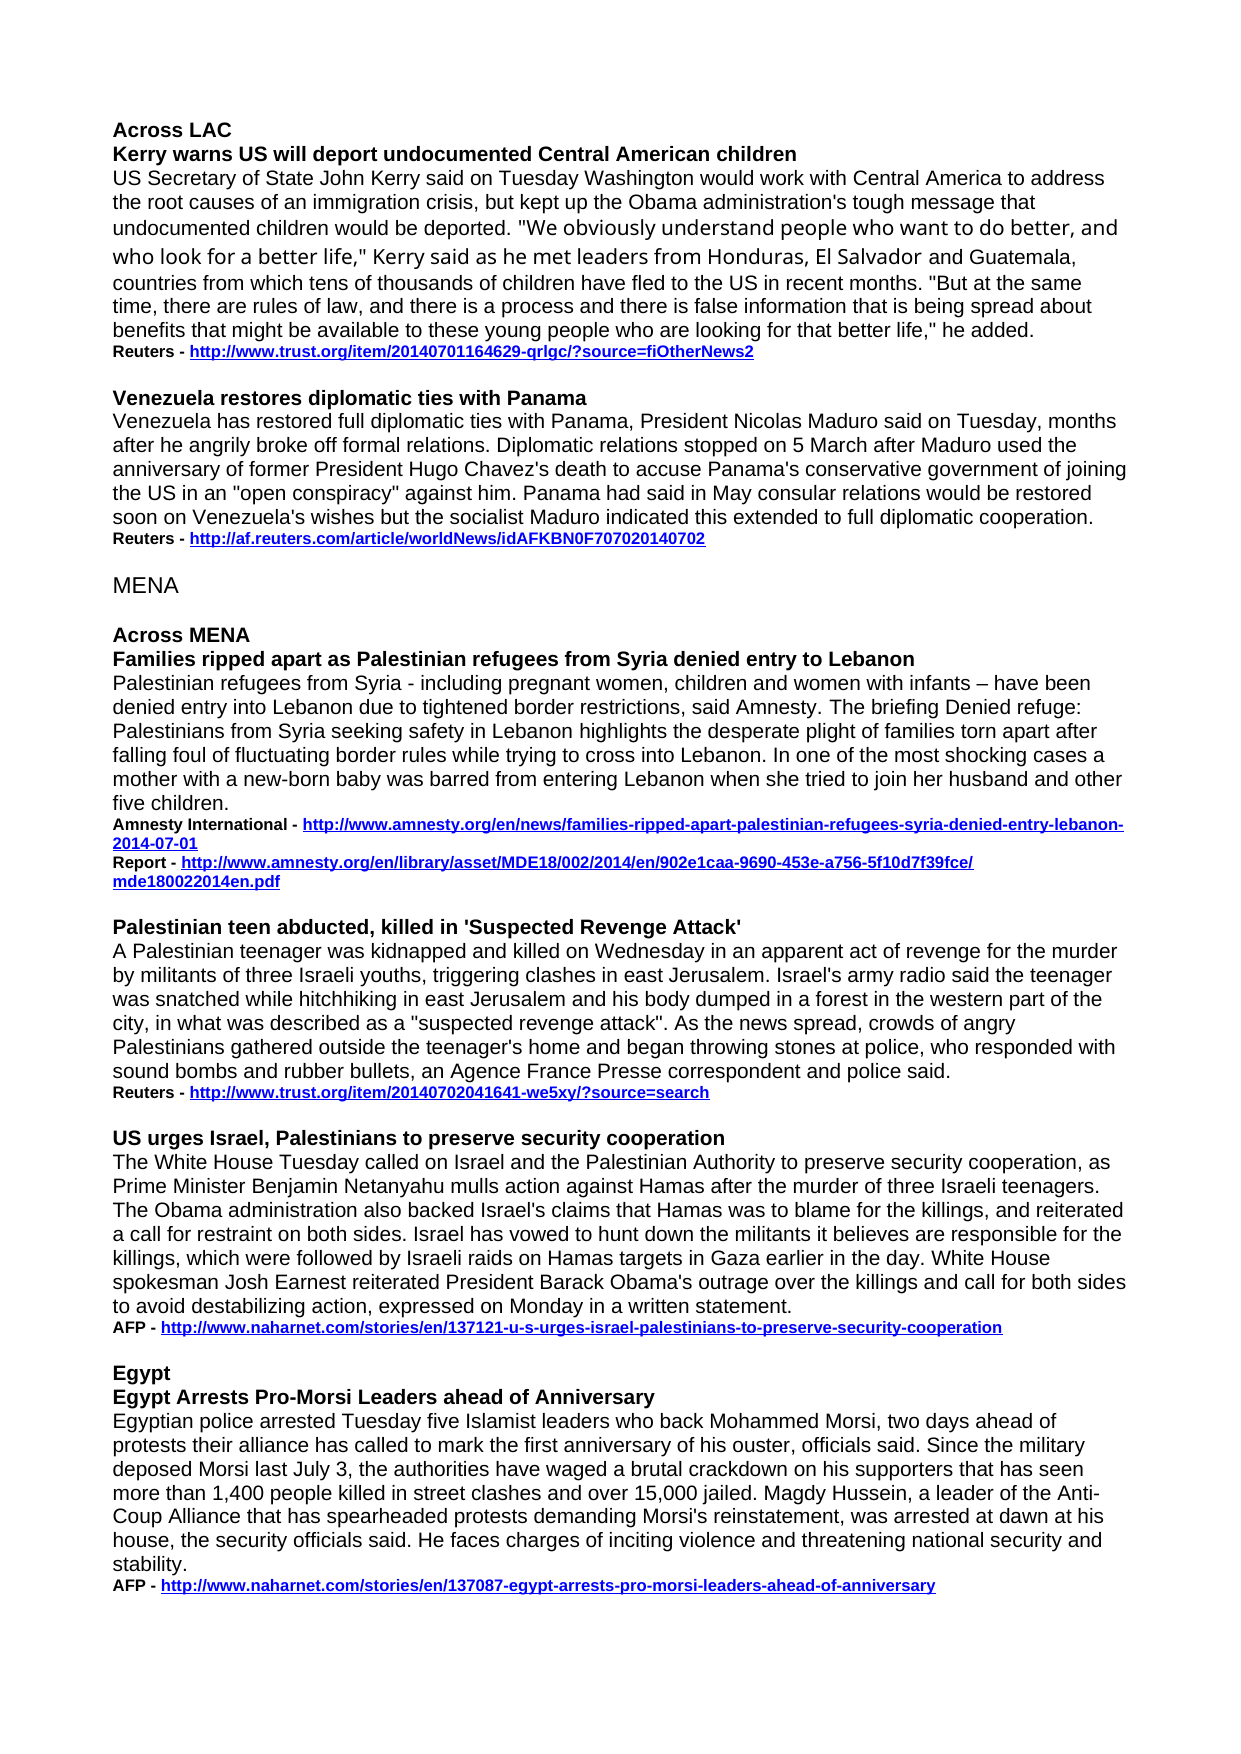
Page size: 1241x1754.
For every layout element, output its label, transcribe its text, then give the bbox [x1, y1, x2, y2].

text Egypt Arrests Pro-Morsi Leaders ahead of Anniversary [112, 1384, 1128, 1408]
text Report - http://www.amnesty.org/en/library/asset/MDE18/002/2014/en/902e1caa-9690-453e-a756-5f10d7f39fce/mde180022014en.pdf [112, 853, 1128, 891]
text MENA [112, 572, 1128, 599]
text AFP - http://www.naharnet.com/stories/en/137121-u-s-urges-israel-palestinians-to-preserve-security-cooperation [112, 1317, 1128, 1337]
text US Secretary of State John Kerry said on Tuesday Washington would work with Central America to address the root causes of an immigration crisis, but kept up the Obama administration's tough message that undocumented children would be deported. "We obviously understand people who want to do better, and who look for a better life," Kerry said as he met leaders from Honduras, El Salvador and Guatemala, countries from which tens of thousands of children have fled to the US in recent months. "But at the same time, there are rules of law, and there is a process and there is false information that is being spread about benefits that might be available to these young people who are looking for that better life," he added. [112, 166, 1128, 342]
text Amnesty International - http://www.amnesty.org/en/news/families-ripped-apart-palestinian-refugees-syria-denied-entry-lebanon-2014-07-01 [112, 814, 1128, 853]
text Across MENA Families ripped apart as Palestinian refugees from Syria denied entry to Lebanon [112, 623, 1128, 671]
text A Palestinian teenager was kidnapped and killed on Wednesday in an apparent act of revenge for the murder by militants of three Israeli youths, triggering clashes in east Jerusalem. Israel's army radio said the teenager was snatched while hitchhiking in east Jerusalem and his body dumped in a forest in the western part of the city, in what was described as a "suspected revenge attack". As the news spread, crowds of angry Palestinians gathered outside the teenager's home and began throwing stones at police, who responded with sound bombs and rubber bullets, an Agence France Presse correspondent and police said. [112, 939, 1128, 1083]
text Palestinian refugees from Syria - including pregnant women, children and women with infants – have been denied entry into Lebanon due to tightened border restrictions, said Amnesty. The briefing Denied refuge: Palestinians from Syria seeking safety in Lebanon highlights the desperate plight of families torn apart after falling foul of fluctuating border rules while trying to cross into Lebanon. In one of the most shocking cases a mother with a new-born baby was barred from entering Lebanon when she tried to join her husband and other five children. [112, 671, 1128, 814]
text Venezuela restores diplomatic ties with Panama [112, 385, 1128, 409]
text AFP - http://www.naharnet.com/stories/en/137087-egypt-arrests-pro-morsi-leaders-ahead-of-anniversary [112, 1576, 1128, 1595]
text Palestinian teen abducted, killed in 'Suspected Revenge Attack' [112, 915, 1128, 939]
text The White House Tuesday called on Israel and the Palestinian Authority to preserve security cooperation, as Prime Minister Benjamin Netanyahu mulls action against Hamas after the murder of three Israeli teenagers. The Obama administration also backed Israel's claims that Hamas was to blame for the killings, and reiterated a call for restraint on both sides. Israel has vowed to hunt down the militants it believes are responsible for the killings, which were followed by Israeli raids on Hamas targets in Gaza earlier in the day. White House spokesman Josh Earnest reiterated President Barack Obama's outrage over the killings and call for both sides to avoid destabilizing action, expressed on Monday in a written statement. [112, 1150, 1128, 1317]
text Egyptian police arrested Tuesday five Islamist leaders who back Mohammed Morsi, two days ahead of protests their alliance has called to mark the first anniversary of his ouster, officials said. Since the military deposed Morsi last July 3, the authorities have waged a brutal crackdown on his supporters that has seen more than 1,400 people killed in street clashes and over 15,000 jailed. Magdy Hussein, a leader of the Anti-Coup Alliance that has spearheaded protests demanding Morsi's reinstatement, was arrested at dawn at his house, the security officials said. He faces charges of inciting violence and threatening national security and stability. [112, 1408, 1128, 1576]
text Venezuela has restored full diplomatic ties with Panama, President Nicolas Maduro said on Tuesday, months after he angrily broke off formal relations. Diplomatic relations stopped on 5 March after Maduro used the anniversary of former President Hugo Chavez's death to accuse Panama's conservative government of joining the US in an "open conspiracy" against him. Panama had said in May consular relations would be restored soon on Venezuela's wishes but the socialist Maduro indicated this extended to full diplomatic cooperation. [112, 409, 1128, 529]
text Reuters - http://www.trust.org/item/20140702041641-we5xy/?source=search [112, 1083, 1128, 1102]
text Kerry warns US will deport undocumented Central American children [112, 142, 1128, 166]
text Egypt [112, 1361, 1128, 1384]
text Across LAC [112, 118, 1128, 142]
text Reuters - http://www.trust.org/item/20140701164629-qrlgc/?source=fiOtherNews2 [112, 342, 1128, 361]
text US urges Israel, Palestinians to preserve security cooperation [112, 1126, 1128, 1150]
text Reuters - http://af.reuters.com/article/worldNews/idAFKBN0F707020140702 [112, 529, 1128, 548]
